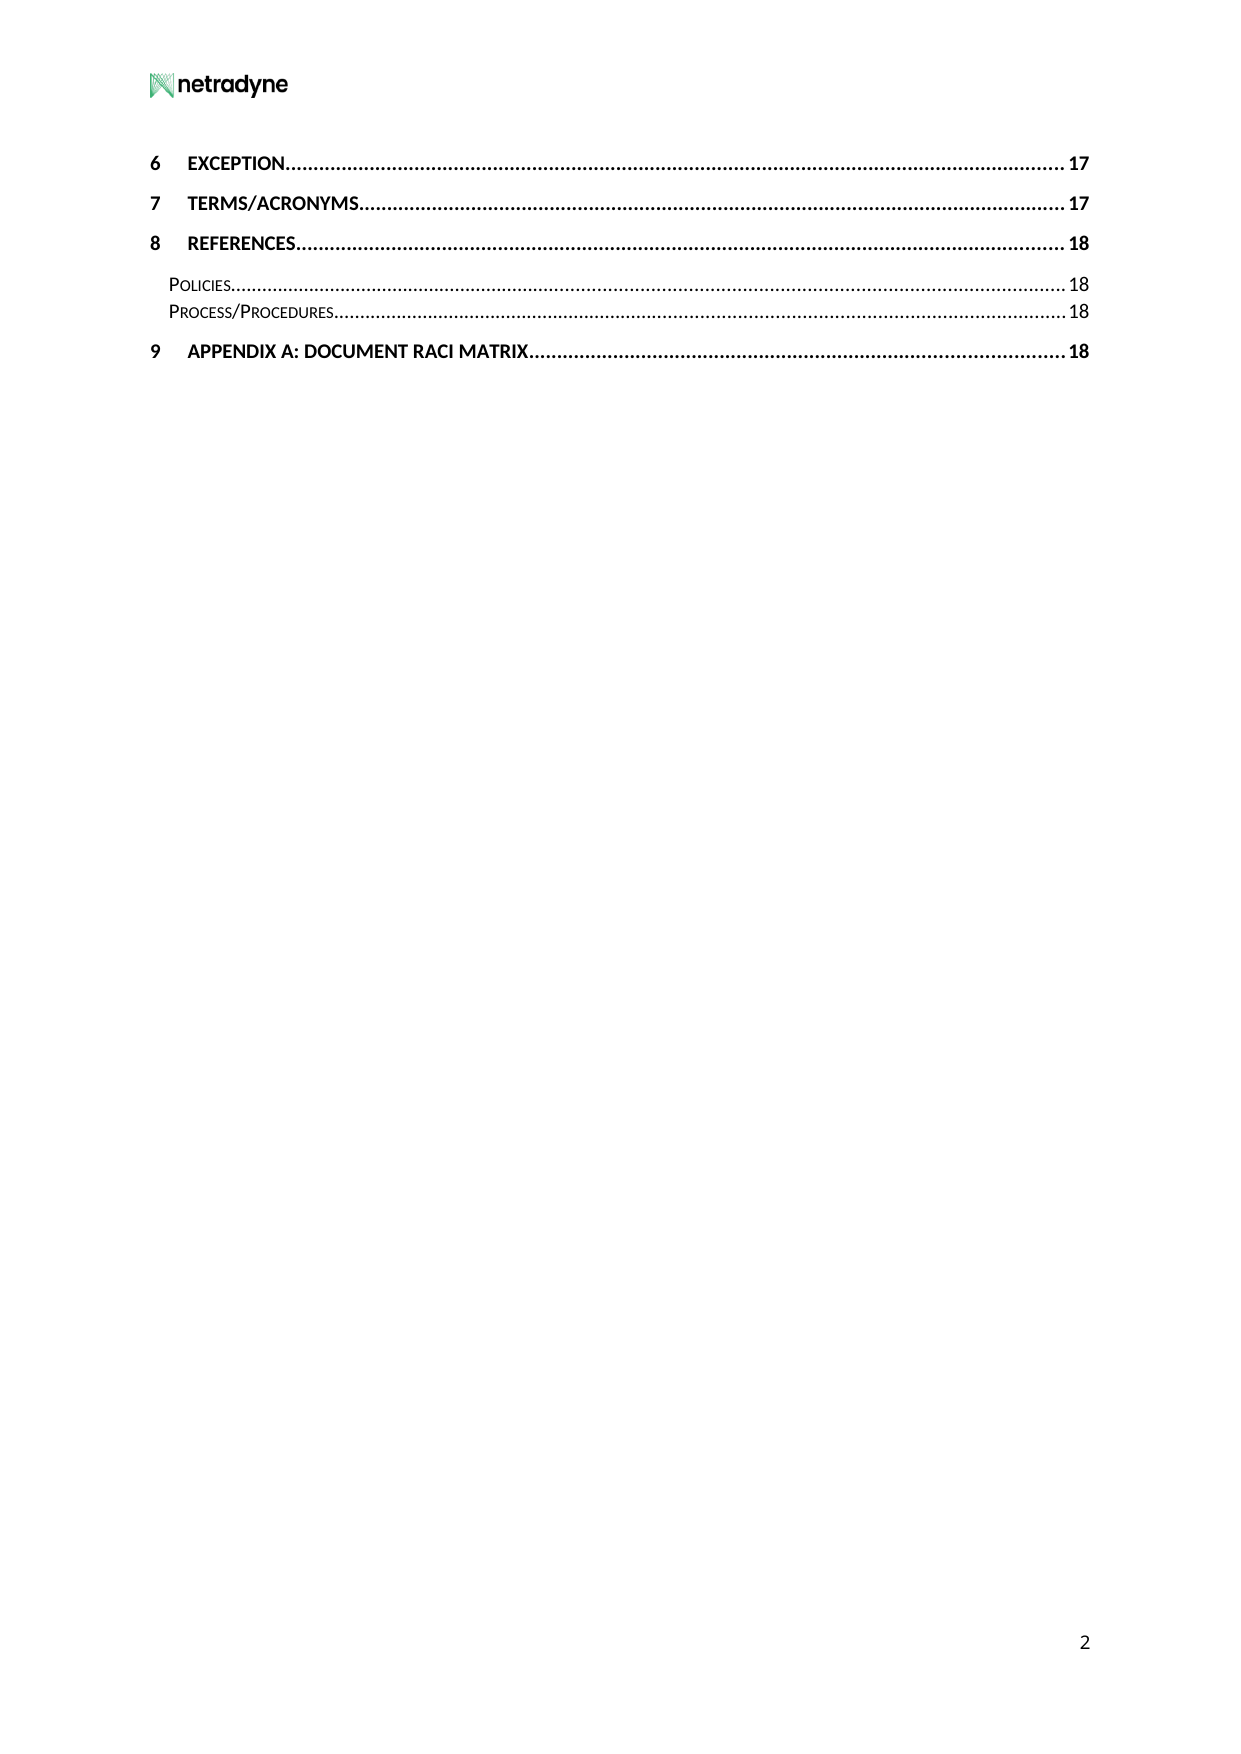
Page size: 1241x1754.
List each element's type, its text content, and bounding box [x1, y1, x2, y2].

text 7 Terms/Acronyms 17 [150, 190, 1090, 216]
picture [150, 73, 288, 98]
text Policies 18 [169, 271, 1090, 296]
text Process/Procedures 18 [169, 298, 1090, 324]
text 8 References 18 [150, 231, 1090, 256]
text 9 Appendix A: Document RACI Matrix 18 [150, 338, 1090, 364]
text 6 Exception 17 [150, 150, 1090, 175]
